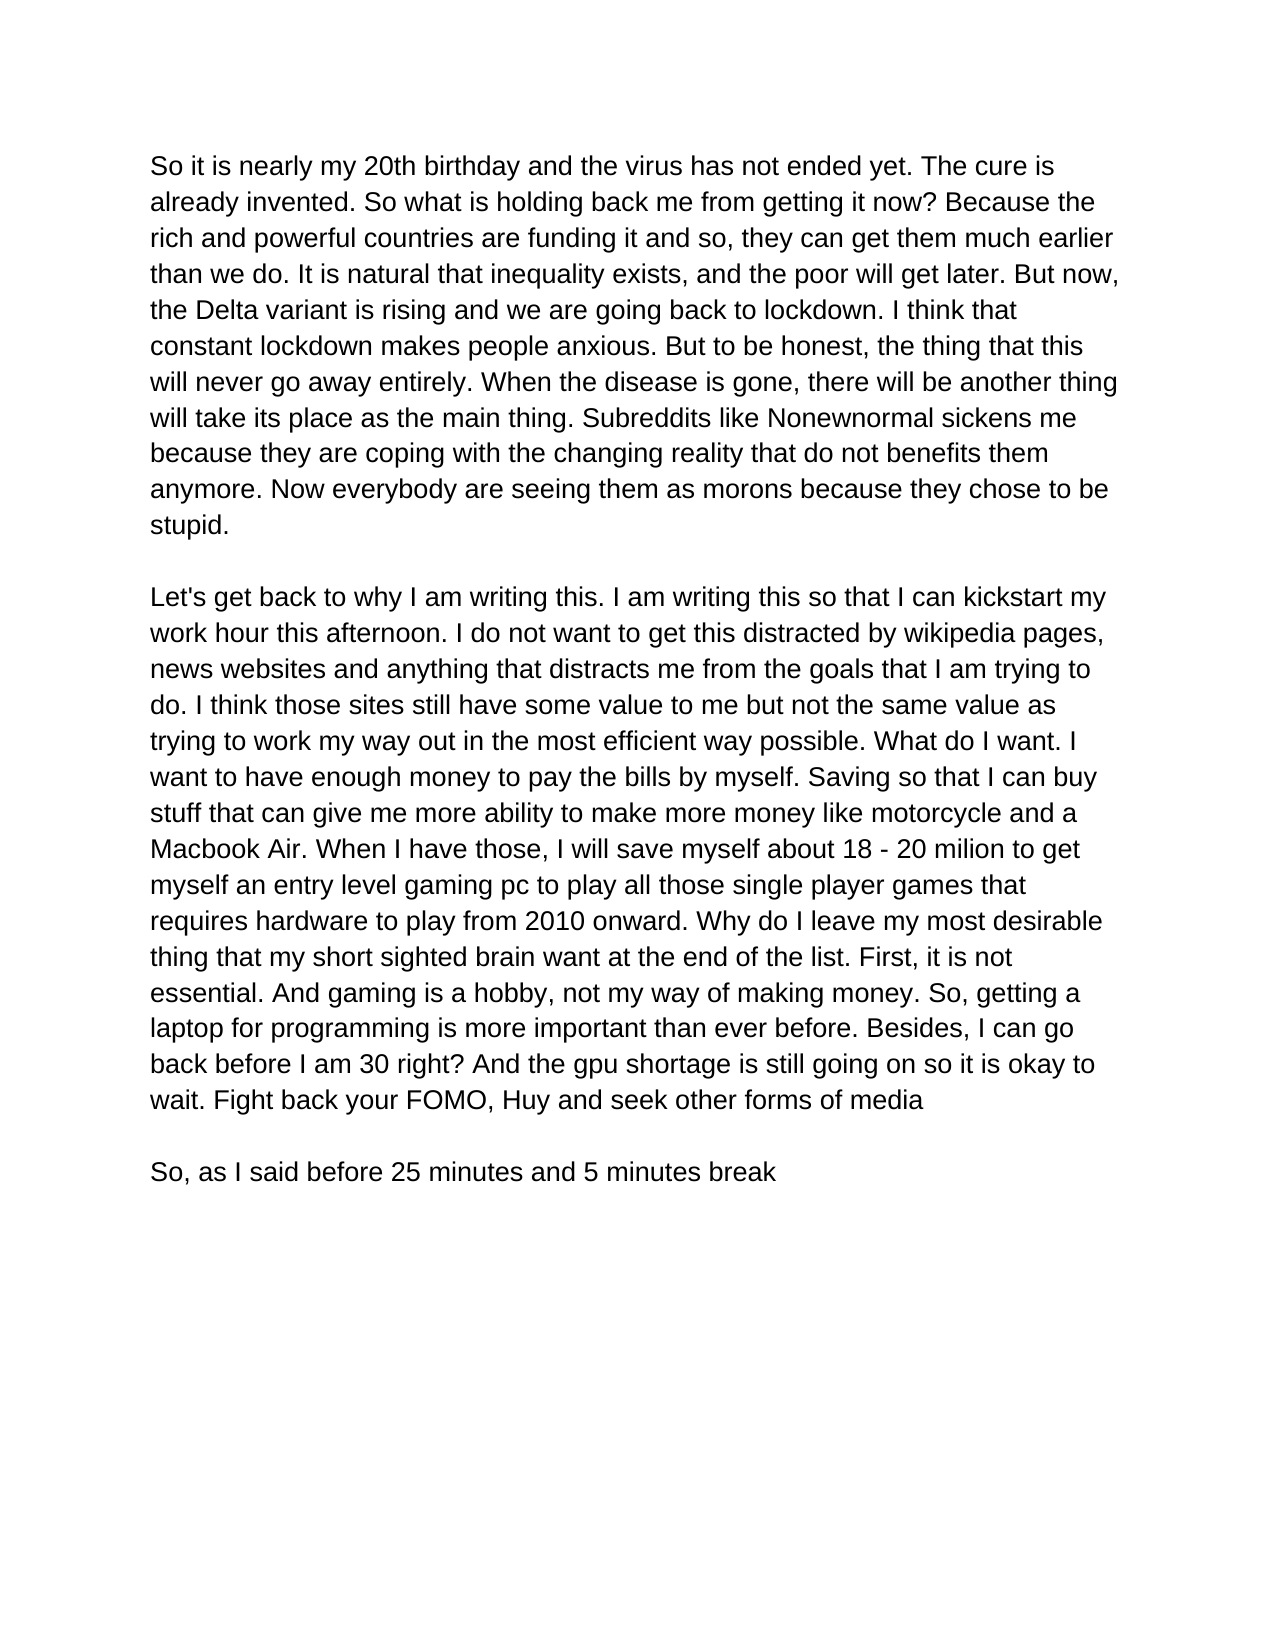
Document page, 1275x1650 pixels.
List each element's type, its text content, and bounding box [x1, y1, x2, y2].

text Let's get back to why I am writing this. I am writing this so that I can kickstart my work hour this afternoon. I do not want to get this distracted by wikipedia pages, news websites and anything that distracts me from the goals that I am trying to do. I think those sites still have some value to me but not the same value as trying to work my way out in the most efficient way possible. What do I want. I want to have enough money to pay the bills by myself. Saving so that I can buy stuff that can give me more ability to make more money like motorcycle and a Macbook Air. When I have those, I will save myself about 18 - 20 milion to get myself an entry level gaming pc to play all those single player games that requires hardware to play from 2010 onward. Why do I leave my most desirable thing that my short sighted brain want at the end of the list. First, it is not essential. And gaming is a hobby, not my way of making money. So, getting a laptop for programming is more important than ever before. Besides, I can go back before I am 30 right? And the gpu shortage is still going on so it is okay to wait. Fight back your FOMO, Huy and seek other forms of media [150, 581, 1125, 1116]
text So it is nearly my 20th birthday and the virus has not ended yet. The cure is already invented. So what is holding back me from getting it now? Because the rich and powerful countries are funding it and so, they can get them much earlier than we do. It is natural that inequality exists, and the poor will get later. But now, the Delta variant is rising and we are going back to lockdown. I think that constant lockdown makes people anxious. But to be honest, the thing that this will never go away entirely. When the disease is gone, there will be another thing will take its place as the main thing. Subreddits like Nonewnormal sickens me because they are coping with the changing reality that do not benefits them anymore. Now everybody are seeing them as morons because they chose to be stupid. [150, 150, 1125, 541]
text So, as I said before 25 minutes and 5 minutes break [150, 1156, 1125, 1187]
